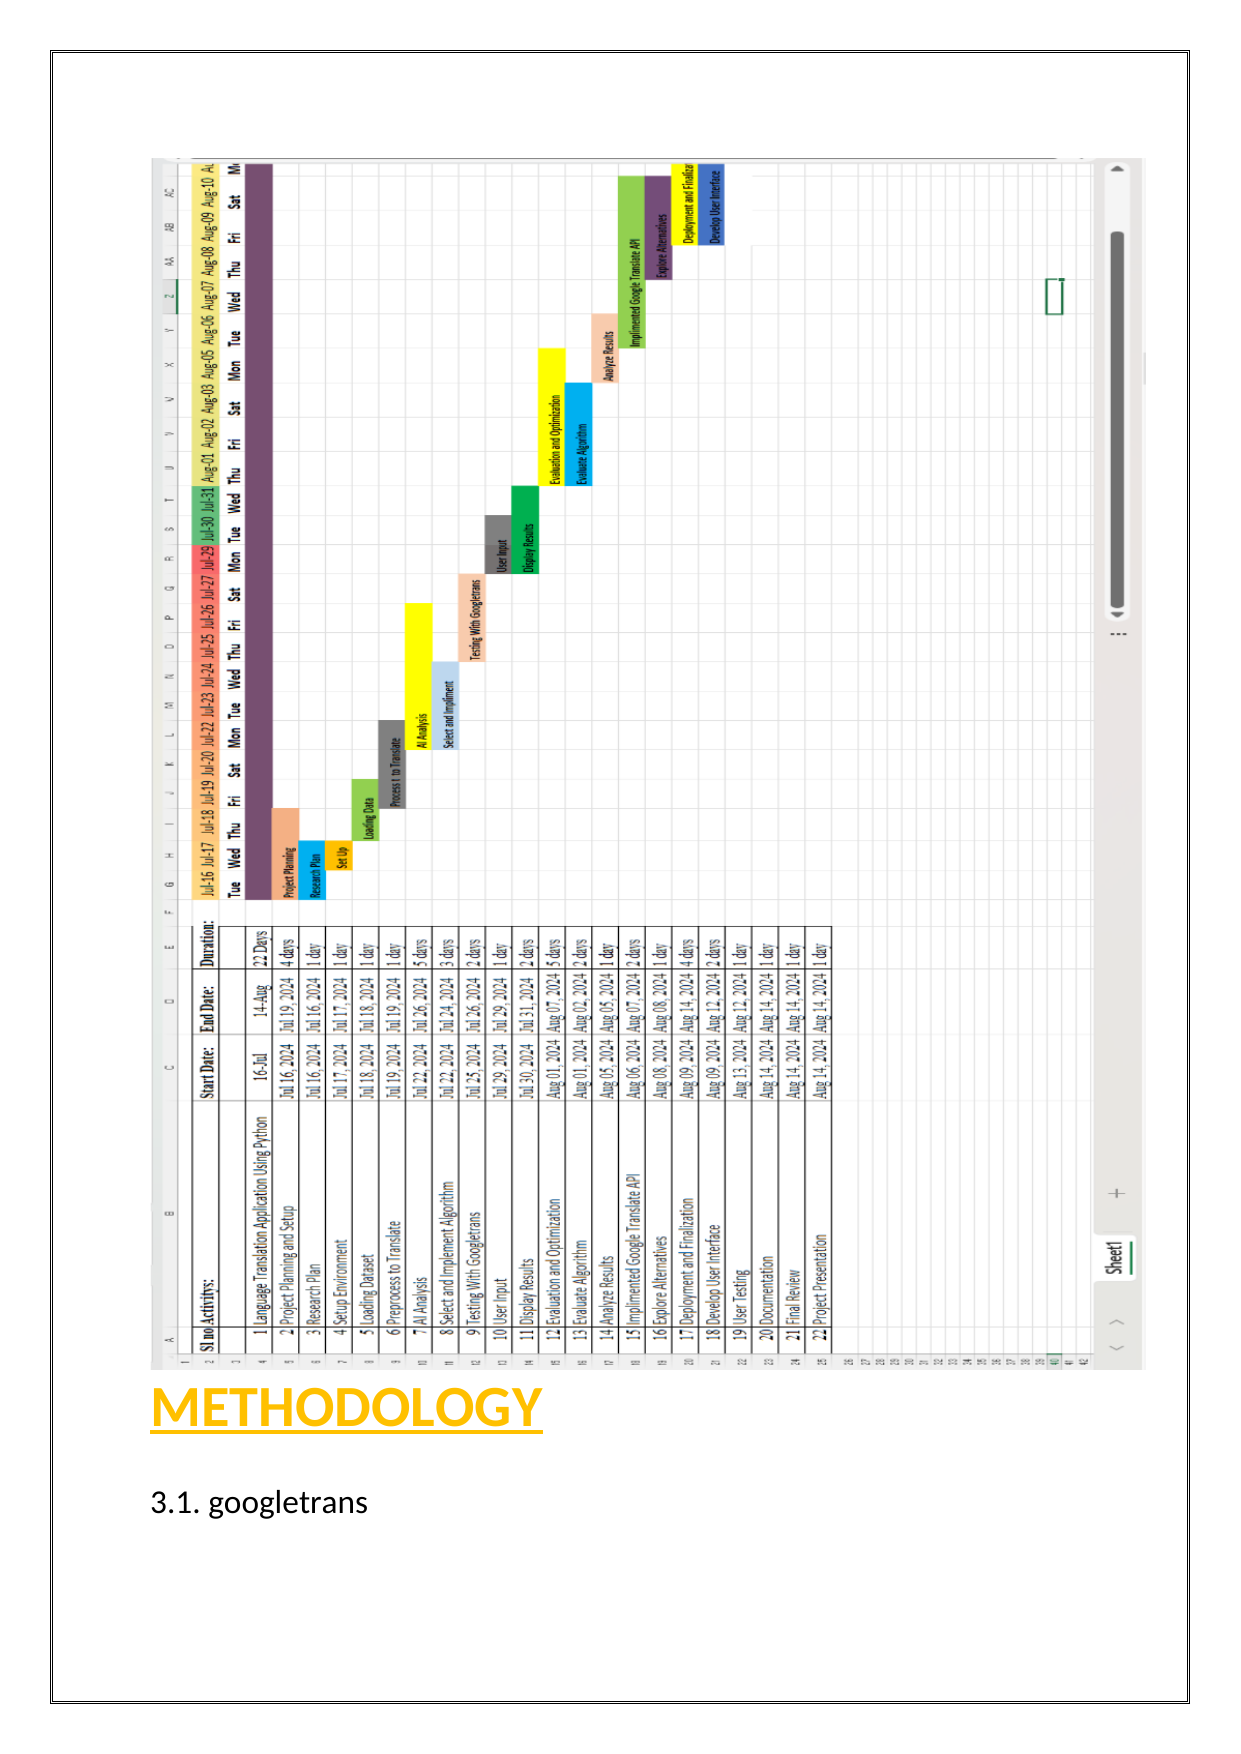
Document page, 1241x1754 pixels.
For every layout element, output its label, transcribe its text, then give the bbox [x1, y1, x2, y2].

text 3.1. googletrans [150, 1481, 1090, 1522]
text METHODOLOGY [150, 1370, 1090, 1441]
picture [152, 159, 1146, 1368]
